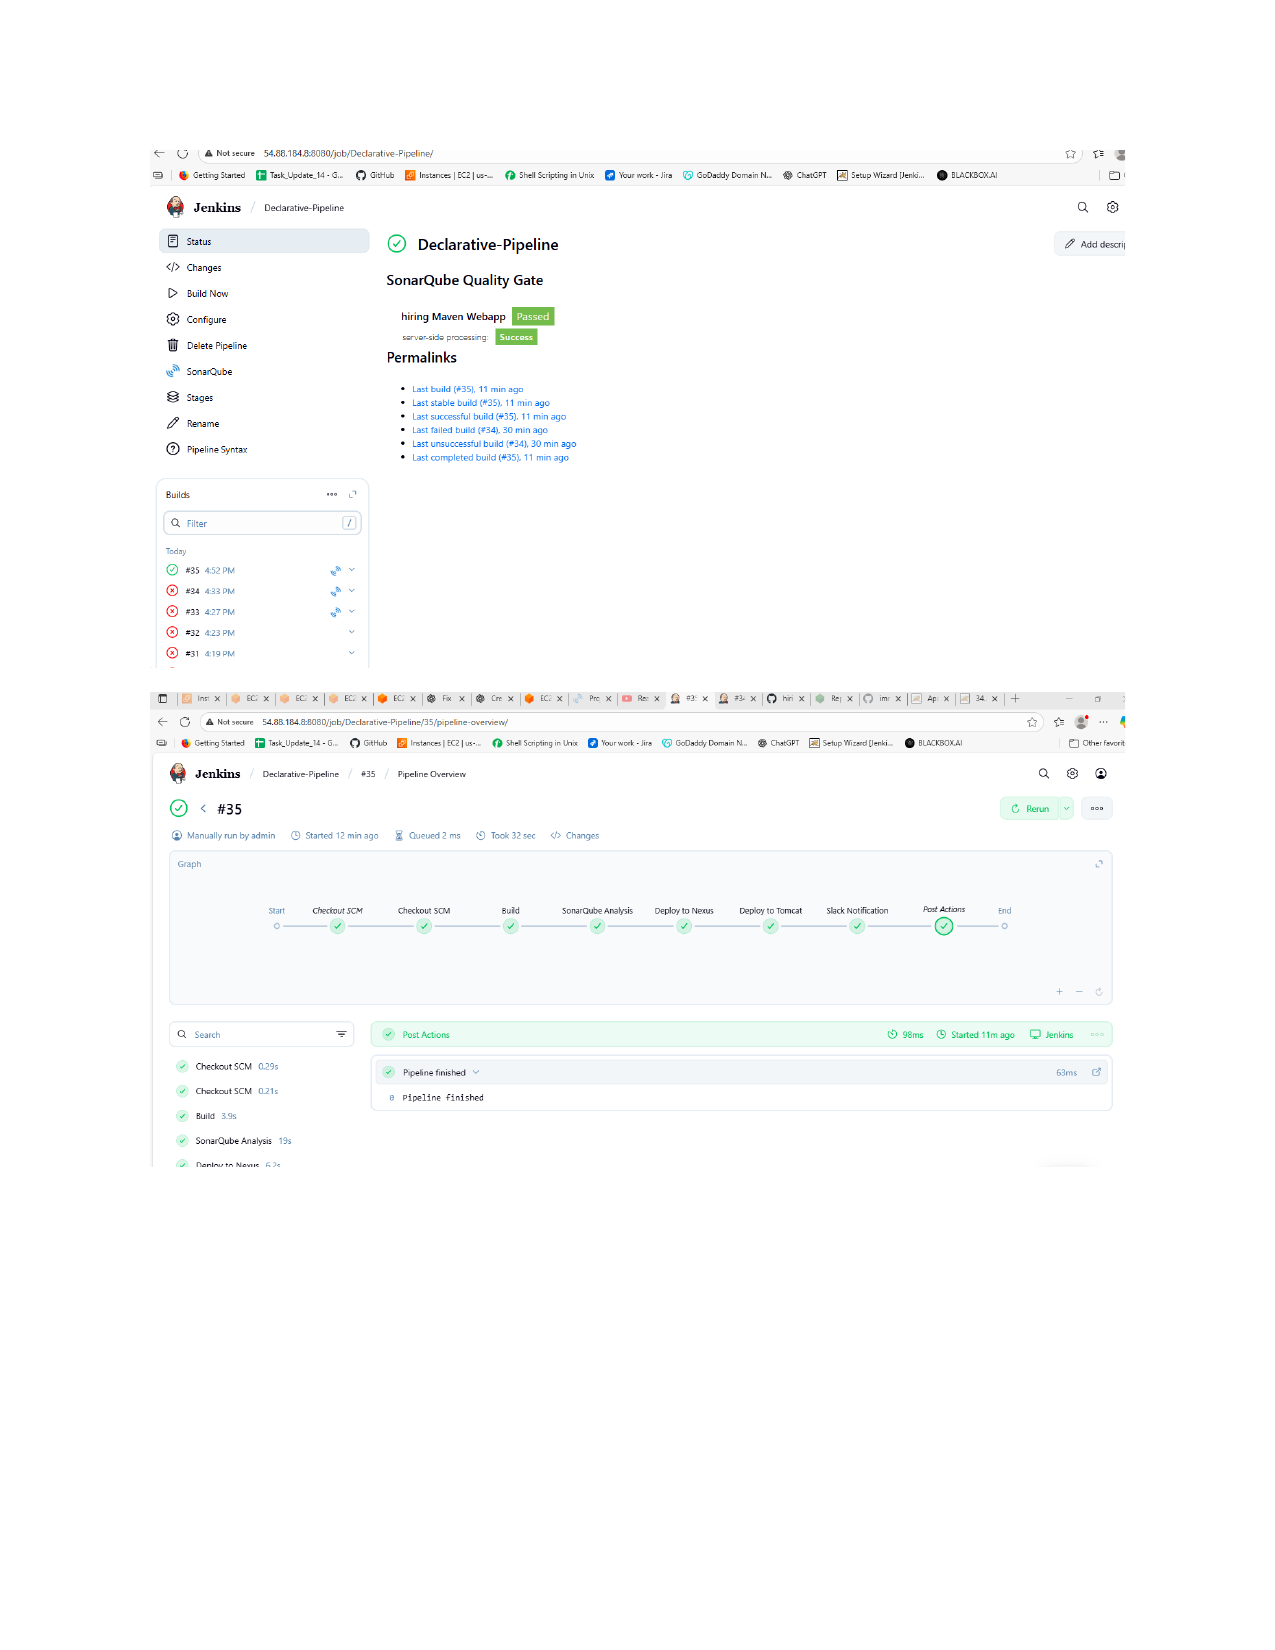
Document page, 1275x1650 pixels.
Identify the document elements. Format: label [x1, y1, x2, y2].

picture [150, 692, 1125, 1167]
picture [150, 150, 1125, 668]
